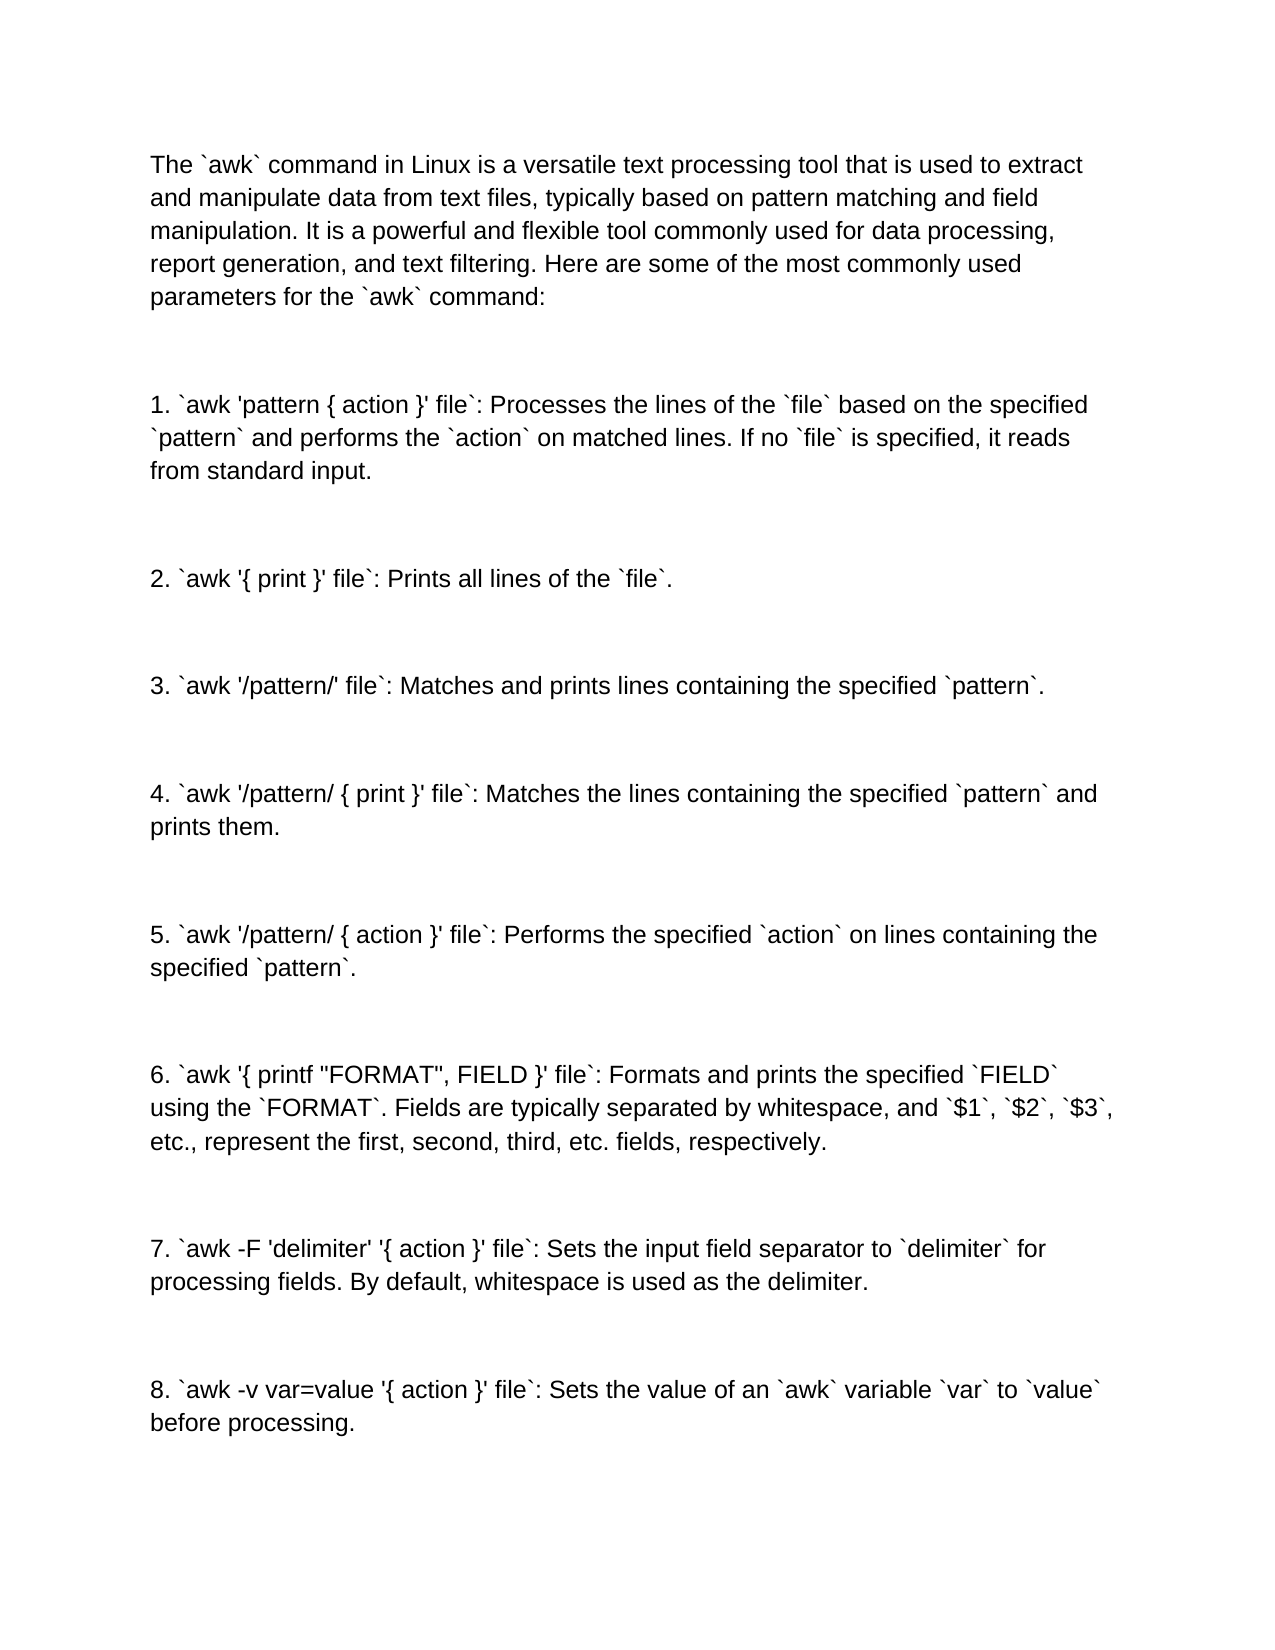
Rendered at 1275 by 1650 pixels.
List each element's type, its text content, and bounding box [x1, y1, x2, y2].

text 6. `awk '{ printf "FORMAT", FIELD }' file`: Formats and prints the specified `FIELD` using the `FORMAT`. Fields are typically separated by whitespace, and `$1`, `$2`, `$3`, etc., represent the first, second, third, etc. fields, respectively. [150, 1060, 1125, 1155]
text 8. `awk -v var=value '{ action }' file`: Sets the value of an `awk` variable `var` to `value` before processing. [150, 1375, 1125, 1437]
text The `awk` command in Linux is a versatile text processing tool that is used to extract and manipulate data from text files, typically based on pattern matching and field manipulation. It is a powerful and flexible tool commonly used for data processing, report generation, and text filtering. Here are some of the most commonly used parameters for the `awk` command: [150, 150, 1125, 311]
text 2. `awk '{ print }' file`: Prints all lines of the `file`. [150, 563, 1125, 592]
text 3. `awk '/pattern/' file`: Matches and prints lines containing the specified `pattern`. [150, 671, 1125, 700]
text 7. `awk -F 'delimiter' '{ action }' file`: Sets the input field separator to `delimiter` for processing fields. By default, whitespace is used as the delimiter. [150, 1234, 1125, 1296]
text 5. `awk '/pattern/ { action }' file`: Performs the specified `action` on lines containing the specified `pattern`. [150, 920, 1125, 981]
text 1. `awk 'pattern { action }' file`: Processes the lines of the `file` based on the specified `pattern` and performs the `action` on matched lines. If no `file` is specified, it reads from standard input. [150, 390, 1125, 484]
text 4. `awk '/pattern/ { print }' file`: Matches the lines containing the specified `pattern` and prints them. [150, 779, 1125, 841]
